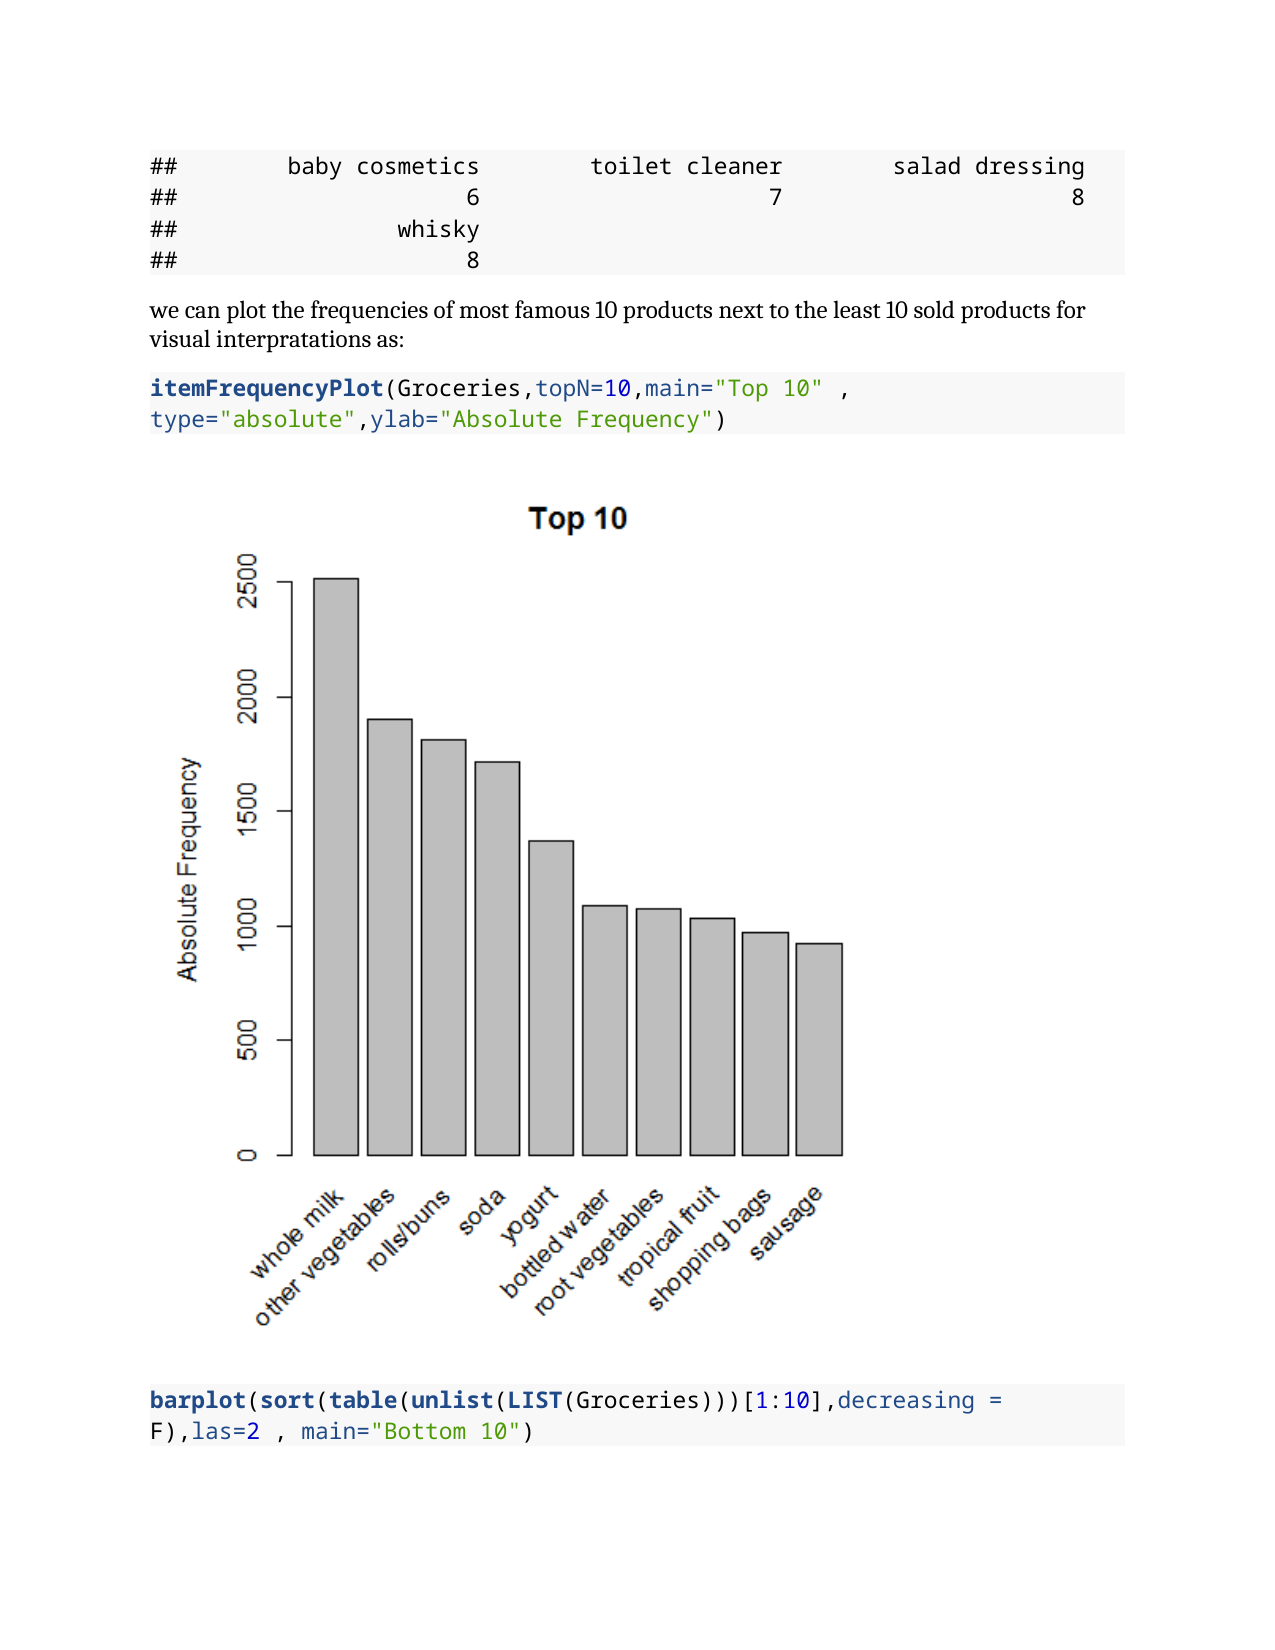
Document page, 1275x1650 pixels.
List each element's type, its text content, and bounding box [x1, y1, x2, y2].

text barplot(sort(table(unlist(LIST(Groceries)))[1:10],decreasing = F),las=2 , main="Bottom 10") [535, 1384, 1125, 1446]
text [150, 150, 1125, 275]
text we can plot the frequencies of most famous 10 products next to the least 10 sold products for visual interpratations as: [150, 296, 1125, 353]
picture [168, 455, 927, 1365]
text itemFrequencyPlot(Groceries,topN=10,main="Top 10" , type="absolute",ylab="Absolute Frequency") [727, 372, 1125, 434]
